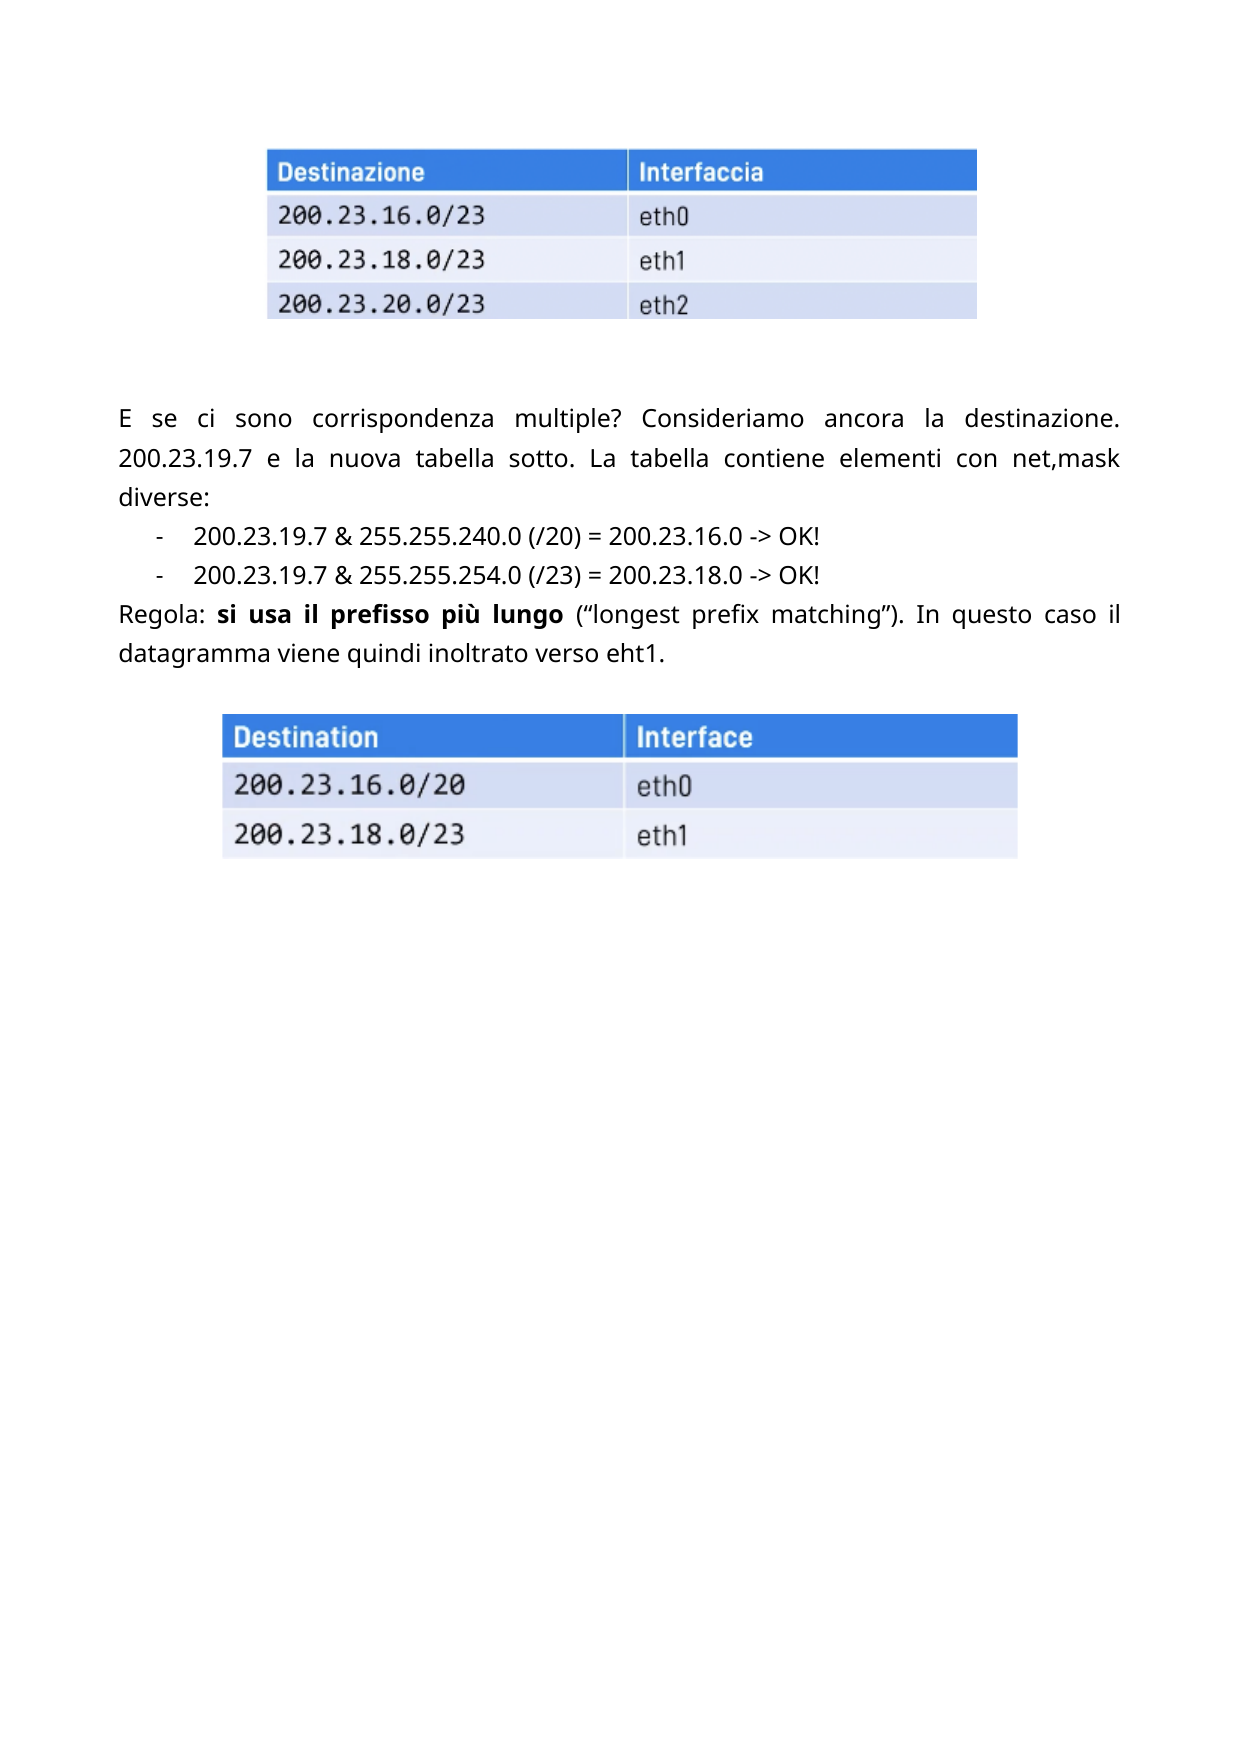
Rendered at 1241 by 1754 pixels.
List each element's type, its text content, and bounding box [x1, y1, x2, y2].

picture [263, 147, 977, 319]
picture [222, 714, 1018, 859]
text E se ci sono corrispondenza multiple? Consideriamo ancora la destinazione. 200.23.19.7 e la nuova tabella sotto. La tabella contiene elementi con net,mask diverse: [118, 401, 1122, 513]
list 200.23.19.7 & 255.255.254.0 (/23) = 200.23.18.0 -> OK! [156, 558, 1122, 592]
list 200.23.19.7 & 255.255.240.0 (/20) = 200.23.16.0 -> OK! [156, 519, 1122, 553]
text Regola: si usa il prefisso più lungo (“longest prefix matching”). In questo caso il datagramma viene quindi inoltrato verso eht1. [118, 597, 1122, 670]
